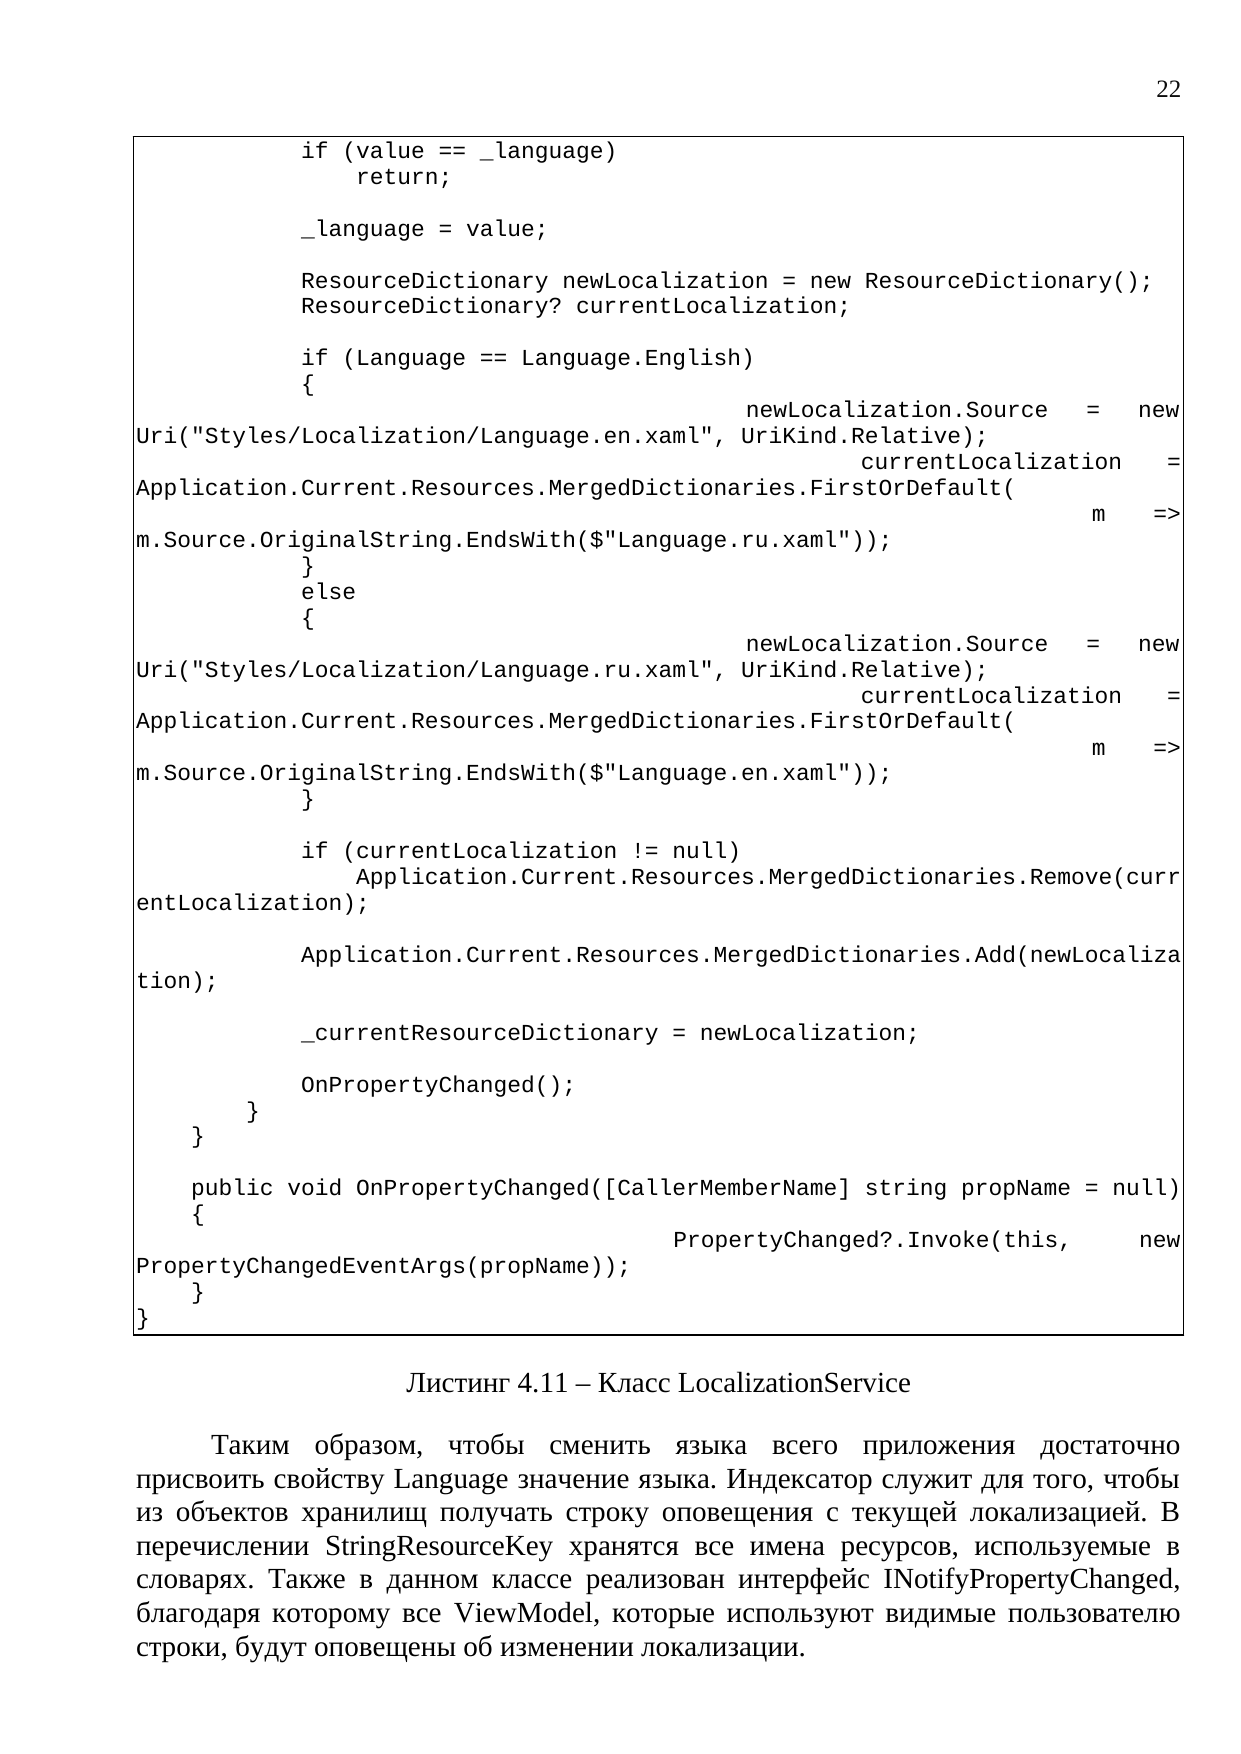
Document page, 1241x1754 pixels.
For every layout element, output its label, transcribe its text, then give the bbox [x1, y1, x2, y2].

text if (Language == Language.English) [136, 347, 1181, 373]
text Application.Current.Resources.MergedDictionaries.Add(newLocalization); [136, 943, 1181, 995]
text { [136, 373, 1181, 399]
text { [136, 1203, 1181, 1229]
text } [136, 554, 1181, 580]
text else [136, 580, 1181, 606]
text PropertyChanged?.Invoke(this, new PropertyChangedEventArgs(propName)); [136, 1229, 1181, 1281]
text OnPropertyChanged(); [136, 1073, 1181, 1099]
text } [136, 1281, 1181, 1303]
text public void OnPropertyChanged([CallerMemberName] string propName = null) [136, 1177, 1181, 1203]
text return; [136, 165, 1181, 191]
text newLocalization.Source = new Uri("Styles/Localization/Language.ru.xaml", UriKind.Relative); [136, 632, 1181, 684]
text if (value == _language) [134, 137, 1183, 165]
text } [136, 1125, 1181, 1151]
text ResourceDictionary? currentLocalization; [136, 295, 1181, 321]
text currentLocalization = Application.Current.Resources.MergedDictionaries.FirstOrDefault( [136, 451, 1181, 502]
text m => m.Source.OriginalString.EndsWith($"Language.ru.xaml")); [136, 502, 1181, 554]
text newLocalization.Source = new Uri("Styles/Localization/Language.en.xaml", UriKind.Relative); [136, 399, 1181, 451]
text currentLocalization = Application.Current.Resources.MergedDictionaries.FirstOrDefault( [136, 684, 1181, 736]
text _currentResourceDictionary = newLocalization; [136, 1021, 1181, 1047]
text Листинг 4.11 – Класс LocalizationService [136, 1365, 1181, 1398]
text if (currentLocalization != null) [136, 839, 1181, 866]
text Таким образом, чтобы сменить языка всего приложения достаточно присвоить свойству Language значение языка. Индексатор служит для того, чтобы из объектов хранилищ получать строку оповещения с текущей локализацией. В перечислении StringResourceKey хранятся все имена ресурсов, используемые в словарях. Также в данном классе реализован интерфейс INotifyPropertyChanged, благодаря которому все ViewModel, которые используют видимые пользователю строки, будут оповещены об изменении локализации. [136, 1427, 1181, 1662]
text m => m.Source.OriginalString.EndsWith($"Language.en.xaml")); [136, 736, 1181, 788]
text Application.Current.Resources.MergedDictionaries.Remove(currentLocalization); [136, 866, 1181, 917]
text } [134, 1303, 1183, 1334]
text } [136, 1099, 1181, 1125]
text } [136, 788, 1181, 814]
text _language = value; [136, 217, 1181, 243]
text { [136, 606, 1181, 632]
text ResourceDictionary newLocalization = new ResourceDictionary(); [136, 269, 1181, 295]
